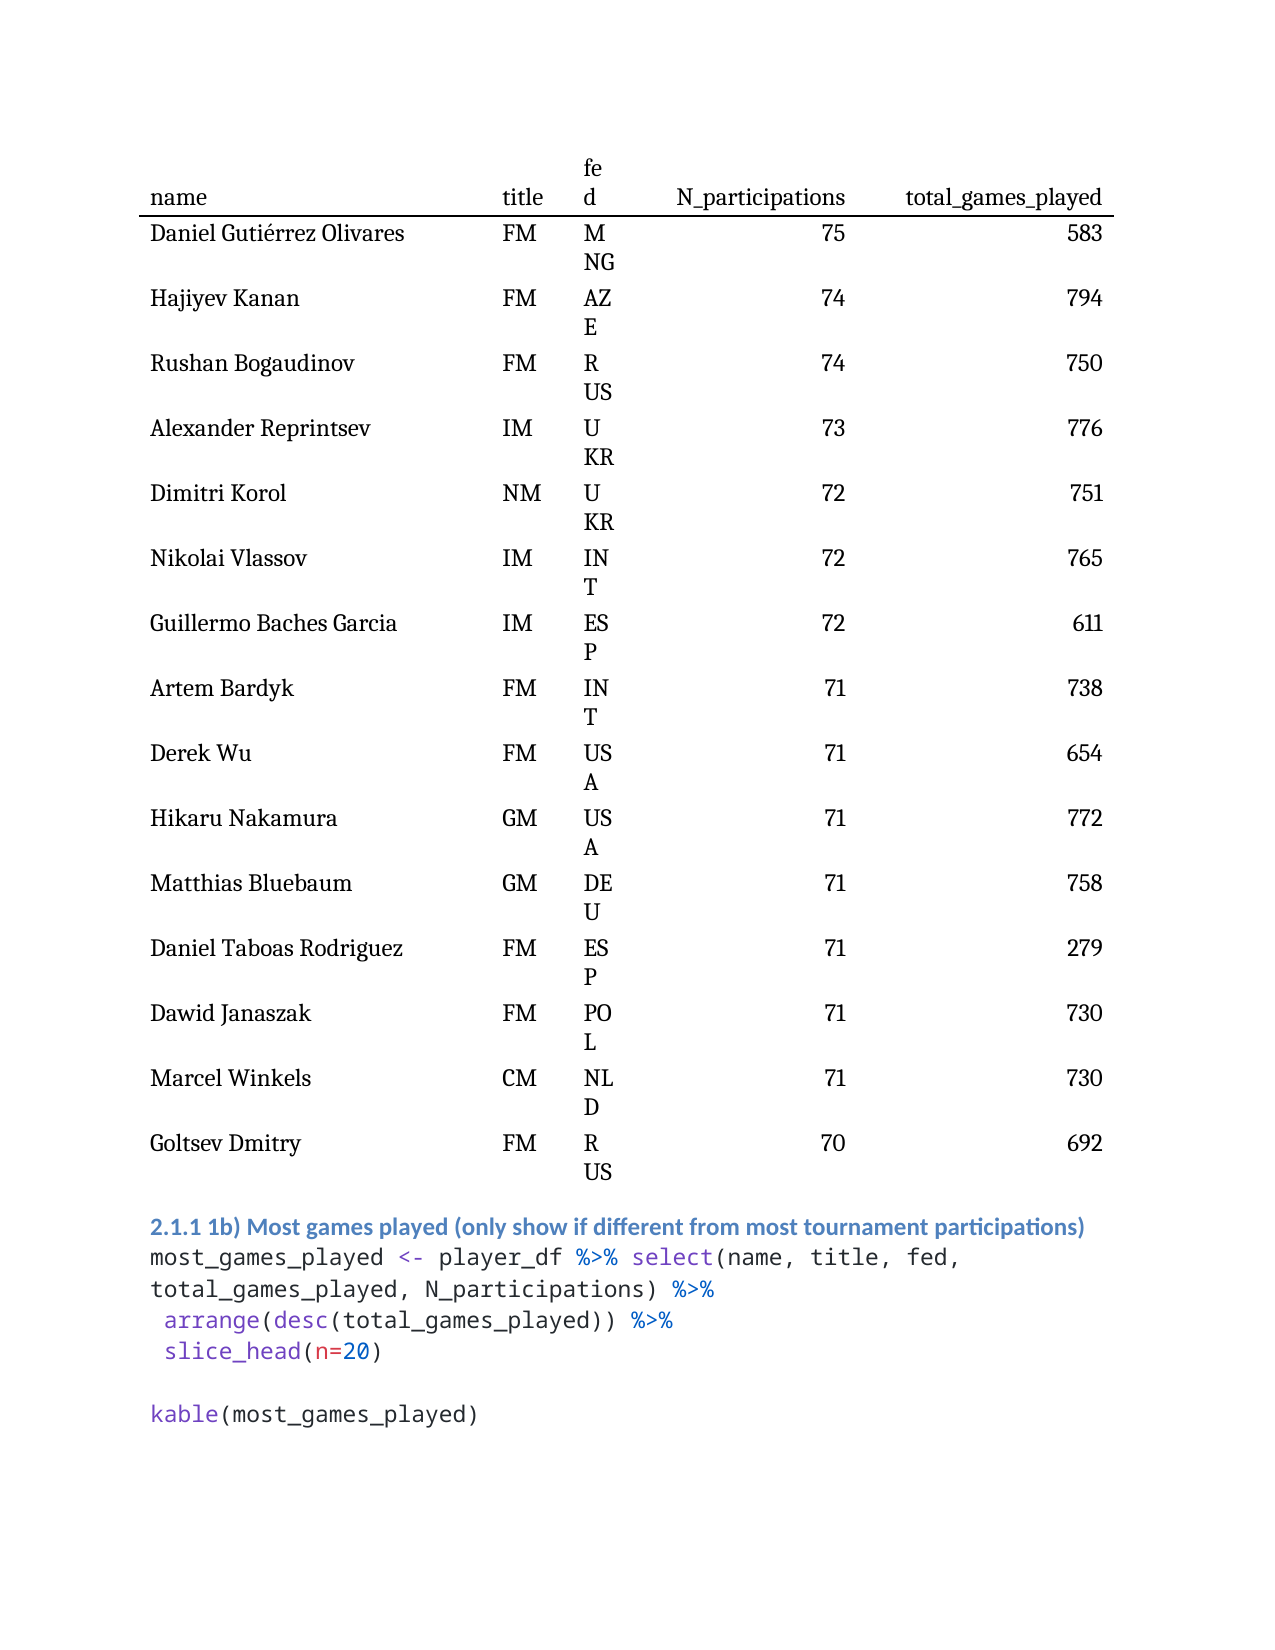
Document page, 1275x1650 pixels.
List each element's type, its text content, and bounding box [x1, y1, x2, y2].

table_cell 73 [626, 410, 856, 475]
table_cell 751 [856, 475, 1114, 540]
table_cell MNG [572, 217, 626, 280]
table_cell 692 [856, 1125, 1114, 1190]
table_cell Hajiyev Kanan [139, 280, 491, 345]
table_cell 654 [856, 735, 1114, 800]
table_cell IM [491, 410, 572, 475]
table_cell DEU [572, 865, 626, 930]
table_cell IM [491, 540, 572, 605]
table_cell Hikaru Nakamura [139, 800, 491, 865]
table_cell Rushan Bogaudinov [139, 345, 491, 410]
table_cell 71 [626, 670, 856, 735]
table_cell 72 [626, 475, 856, 540]
table_header N_participations [626, 150, 856, 215]
table_cell 738 [856, 670, 1114, 735]
table_cell FM [491, 217, 572, 280]
table_cell 71 [626, 995, 856, 1060]
table_cell 72 [626, 540, 856, 605]
table_cell 71 [626, 800, 856, 865]
table_cell 72 [626, 605, 856, 670]
table_cell 71 [626, 865, 856, 930]
table_cell FM [491, 735, 572, 800]
table_cell 71 [626, 930, 856, 995]
table_cell 70 [626, 1125, 856, 1190]
table_cell 611 [856, 605, 1114, 670]
table_cell FM [491, 280, 572, 345]
table_header title [491, 150, 572, 215]
table_cell 71 [626, 1060, 856, 1125]
table_cell Dawid Janaszak [139, 995, 491, 1060]
table_cell GM [491, 865, 572, 930]
table_cell USA [572, 800, 626, 865]
table_cell Daniel Taboas Rodriguez [139, 930, 491, 995]
text most_games_played <- player_df %>% select(name, title, fed, total_games_played, N_participations) %>% arrange(desc(total_games_played)) %>% slice_head(n=20) kable(most_games_played) [150, 1241, 1125, 1429]
table_cell FM [491, 1125, 572, 1190]
table_cell IM [491, 605, 572, 670]
table_cell UKR [572, 410, 626, 475]
table_cell 279 [856, 930, 1114, 995]
table_cell 730 [856, 995, 1114, 1060]
table_cell CM [491, 1060, 572, 1125]
table_cell UKR [572, 475, 626, 540]
table_cell Marcel Winkels [139, 1060, 491, 1125]
table_cell Guillermo Baches Garcia [139, 605, 491, 670]
table_cell FM [491, 930, 572, 995]
table_cell Alexander Reprintsev [139, 410, 491, 475]
table_cell 750 [856, 345, 1114, 410]
table_cell Artem Bardyk [139, 670, 491, 735]
table_cell 75 [626, 217, 856, 280]
table_cell GM [491, 800, 572, 865]
table_cell Nikolai Vlassov [139, 540, 491, 605]
table_cell 758 [856, 865, 1114, 930]
table_cell POL [572, 995, 626, 1060]
table_cell Goltsev Dmitry [139, 1125, 491, 1190]
table_cell 71 [626, 735, 856, 800]
table_cell ESP [572, 605, 626, 670]
table_cell NLD [572, 1060, 626, 1125]
table_cell FM [491, 995, 572, 1060]
table_cell 772 [856, 800, 1114, 865]
table_cell Matthias Bluebaum [139, 865, 491, 930]
table_cell INT [572, 540, 626, 605]
table_cell 776 [856, 410, 1114, 475]
table_cell Derek Wu [139, 735, 491, 800]
table_cell ESP [572, 930, 626, 995]
table_cell INT [572, 670, 626, 735]
table_cell NM [491, 475, 572, 540]
table_header total_games_played [856, 150, 1114, 215]
table_cell AZE [572, 280, 626, 345]
subtitle 2.1.1 1b) Most games played (only show if different from most tournament participations) [150, 1211, 1125, 1241]
table_header fed [572, 150, 626, 215]
table_cell Dimitri Korol [139, 475, 491, 540]
table_cell 765 [856, 540, 1114, 605]
table_cell RUS [572, 1125, 626, 1190]
table_cell 74 [626, 280, 856, 345]
table_header name [139, 150, 491, 215]
table_cell Daniel Gutiérrez Olivares [139, 217, 491, 280]
table_cell FM [491, 345, 572, 410]
table_cell 730 [856, 1060, 1114, 1125]
table_cell 794 [856, 280, 1114, 345]
table_cell FM [491, 670, 572, 735]
table_cell 74 [626, 345, 856, 410]
table_cell 583 [856, 217, 1114, 280]
table_cell RUS [572, 345, 626, 410]
table_cell USA [572, 735, 626, 800]
